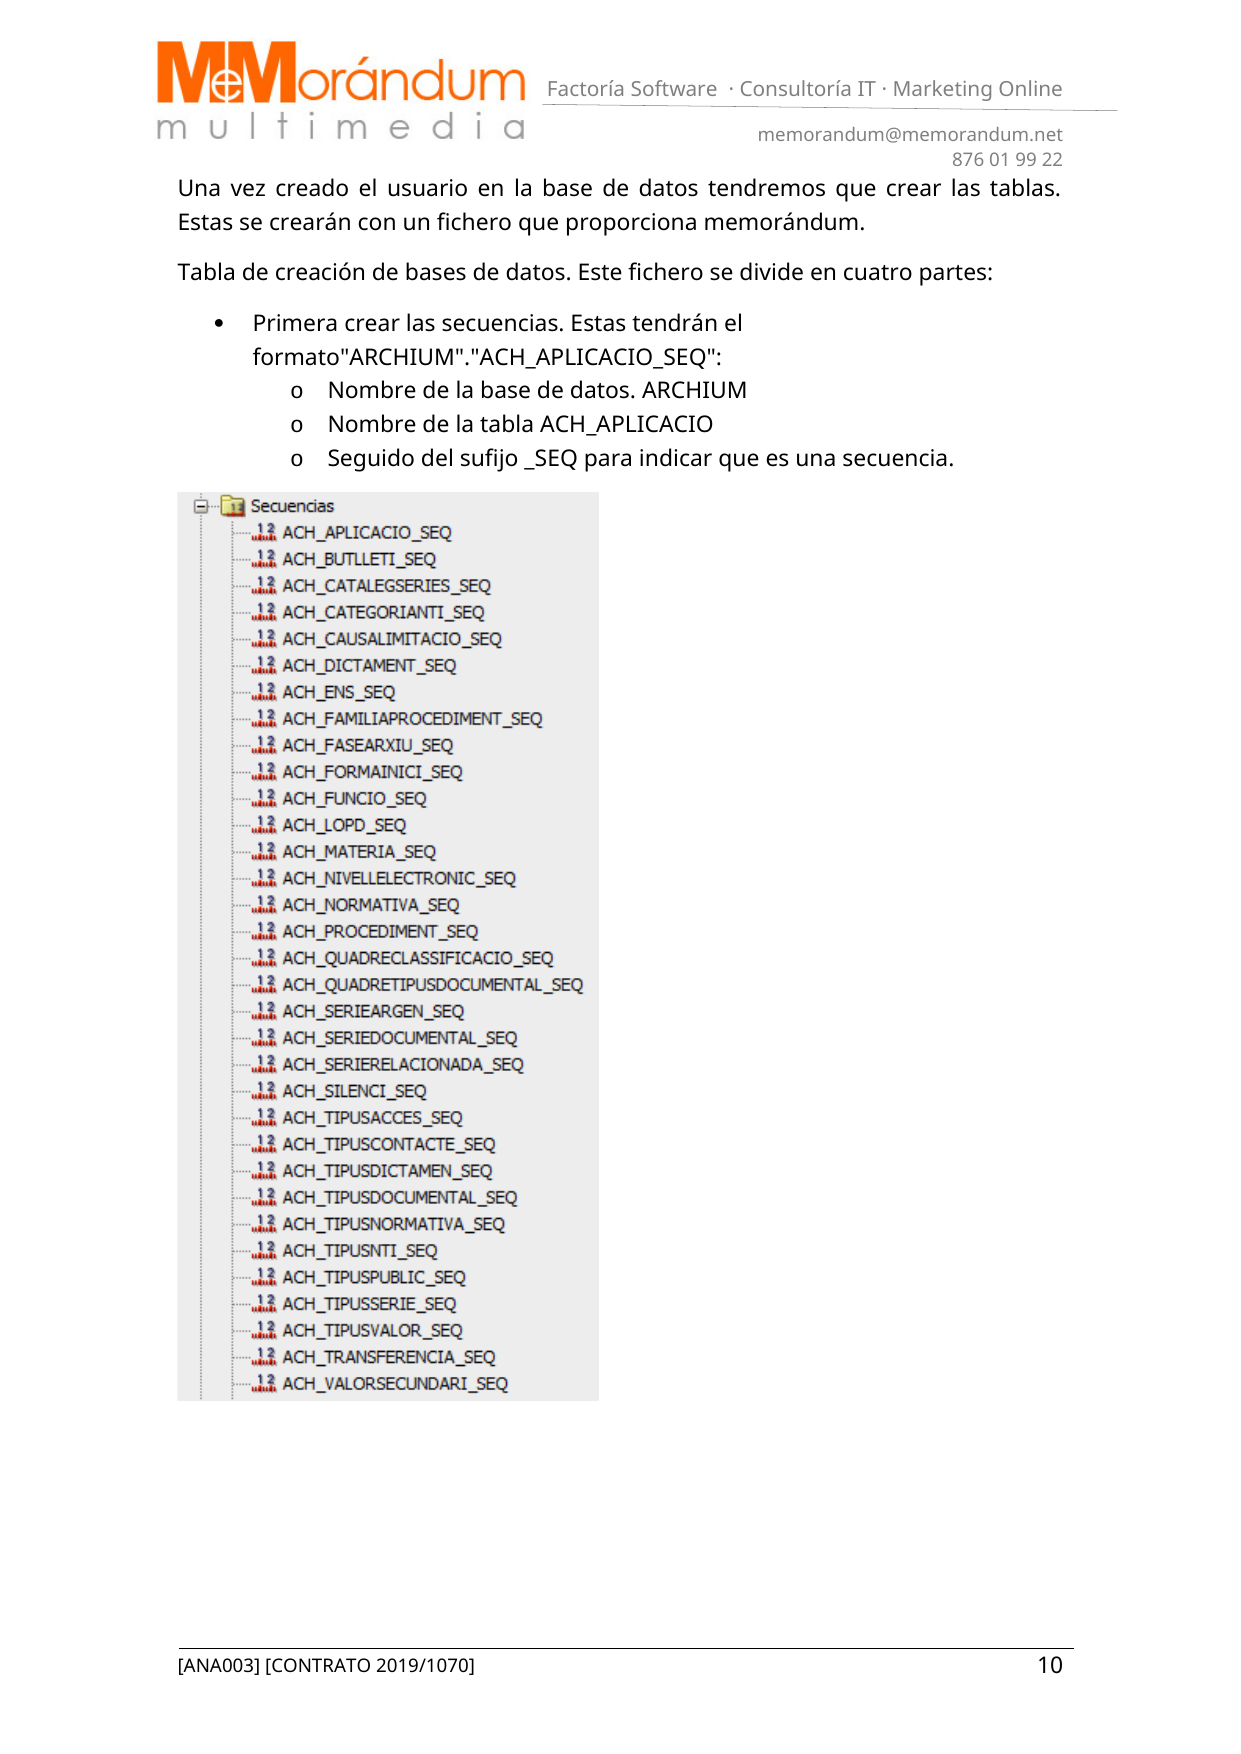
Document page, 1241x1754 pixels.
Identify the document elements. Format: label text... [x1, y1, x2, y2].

text Tabla de creación de bases de datos. Este fichero se divide en cuatro partes: [177, 256, 1063, 288]
picture [153, 38, 532, 146]
list Seguido del sufijo _SEQ para indicar que es una secuencia. [290, 442, 1063, 473]
list Primera crear las secuencias. Estas tendrán el formato"ARCHIUM"."ACH_APLICACIO_SEQ": [215, 307, 1063, 372]
list Nombre de la tabla ACH_APLICACIO [290, 408, 1063, 439]
list Nombre de la base de datos. ARCHIUM [290, 374, 1063, 406]
text Una vez creado el usuario en la base de datos tendremos que crear las tablas. Estas se crearán con un fichero que proporciona memorándum. [177, 172, 1063, 237]
picture [177, 492, 599, 1401]
